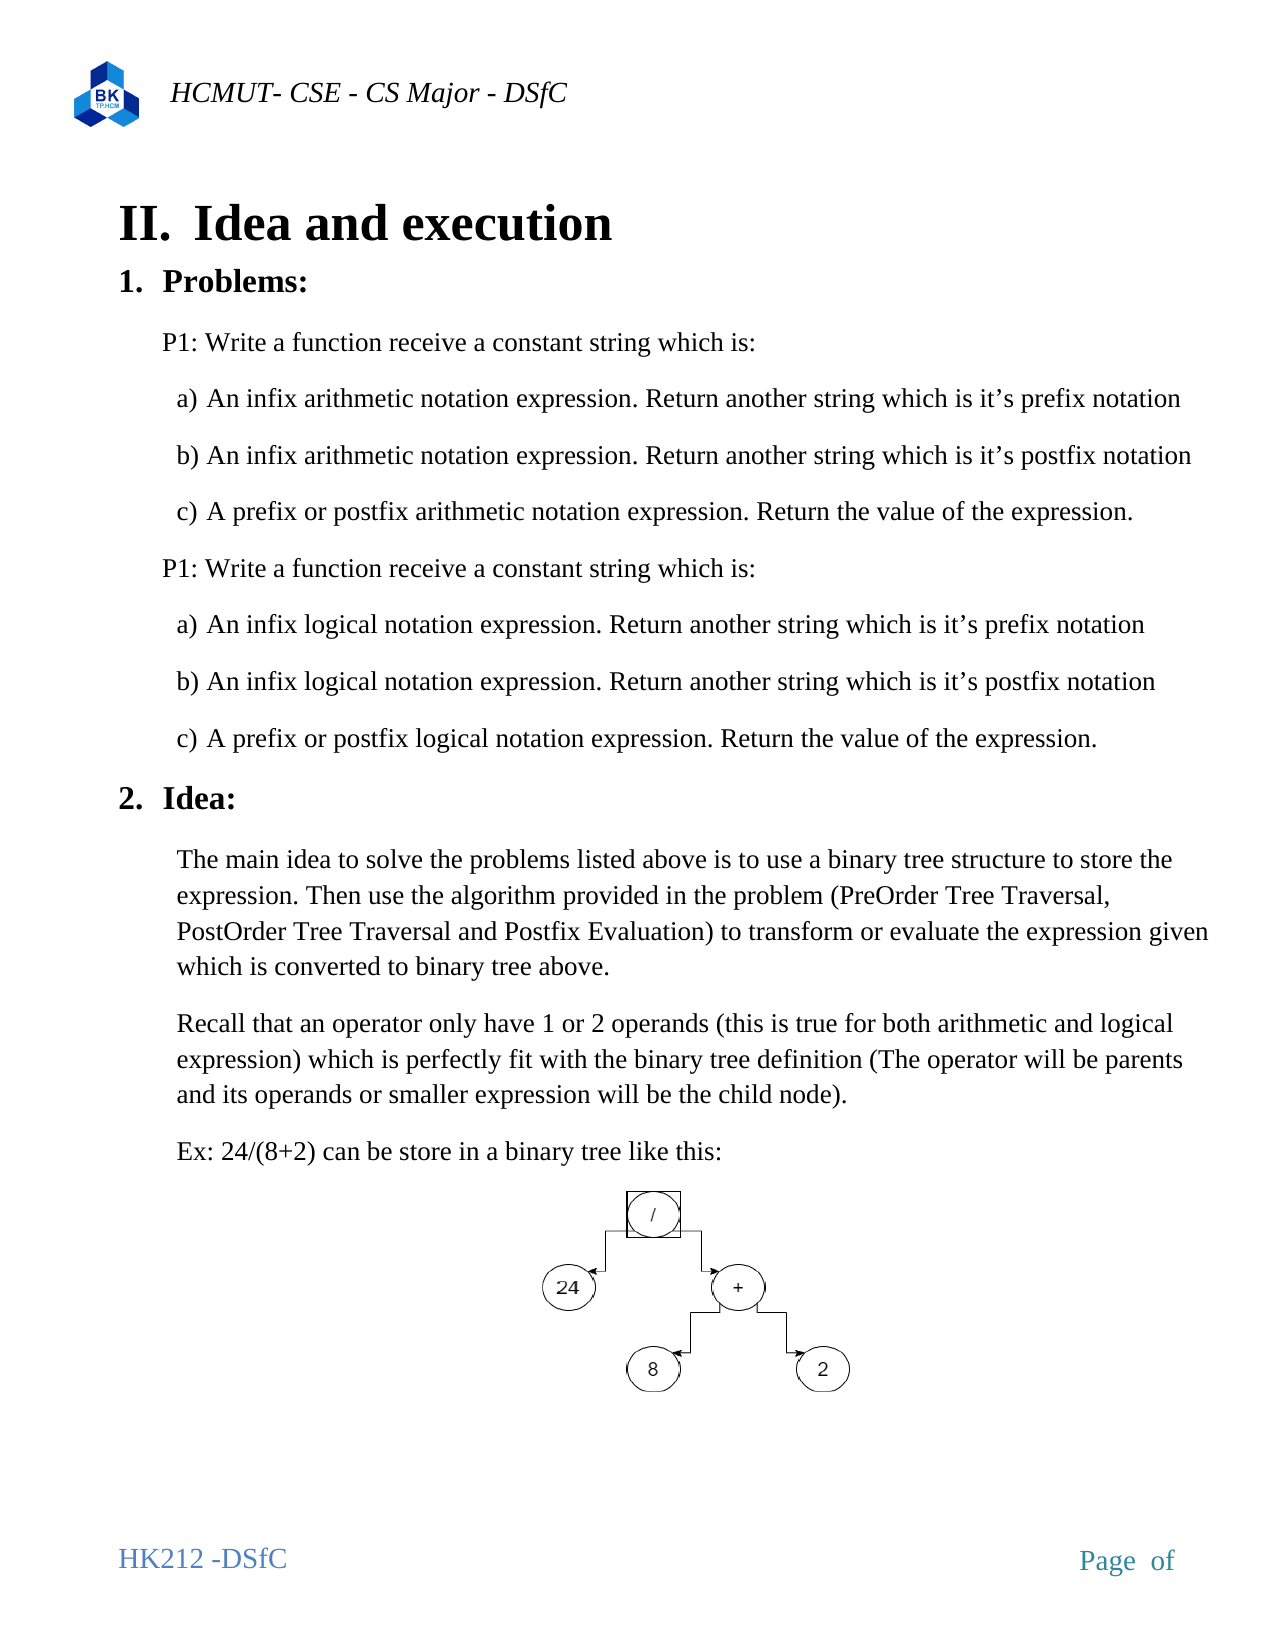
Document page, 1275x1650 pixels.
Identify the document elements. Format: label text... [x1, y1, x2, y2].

picture [542, 1191, 850, 1392]
picture [74, 61, 139, 127]
list A prefix or postfix logical notation expression. Return the value of the expression. [176, 722, 1216, 753]
list A prefix or postfix arithmetic notation expression. Return the value of the expression. [176, 496, 1216, 527]
list P1: Write a function receive a constant string which is: [162, 552, 1216, 583]
list Problems: [118, 261, 1216, 299]
list Idea: [118, 778, 1216, 817]
list Ex: 24/(8+2) can be store in a binary tree like this: [176, 1135, 1216, 1166]
list An infix arithmetic notation expression. Return another string which is it’s postfix notation [176, 439, 1216, 470]
list An infix logical notation expression. Return another string which is it’s prefix notation [176, 609, 1216, 640]
list The main idea to solve the problems listed above is to use a binary tree structure to store the expression. Then use the algorithm provided in the problem (PreOrder Tree Traversal, PostOrder Tree Traversal and Postfix Evaluation) to transform or evaluate the expression given which is converted to binary tree above. [176, 843, 1216, 982]
list An infix arithmetic notation expression. Return another string which is it’s prefix notation [176, 382, 1216, 413]
list Recall that an operator only have 1 or 2 operands (this is true for both arithmetic and logical expression) which is perfectly fit with the binary tree definition (The operator will be parents and its operands or smaller expression will be the child node). [176, 1007, 1216, 1109]
subtitle Idea and execution [118, 192, 1216, 252]
list An infix logical notation expression. Return another string which is it’s postfix notation [176, 665, 1216, 696]
list P1: Write a function receive a constant string which is: [162, 326, 1216, 357]
